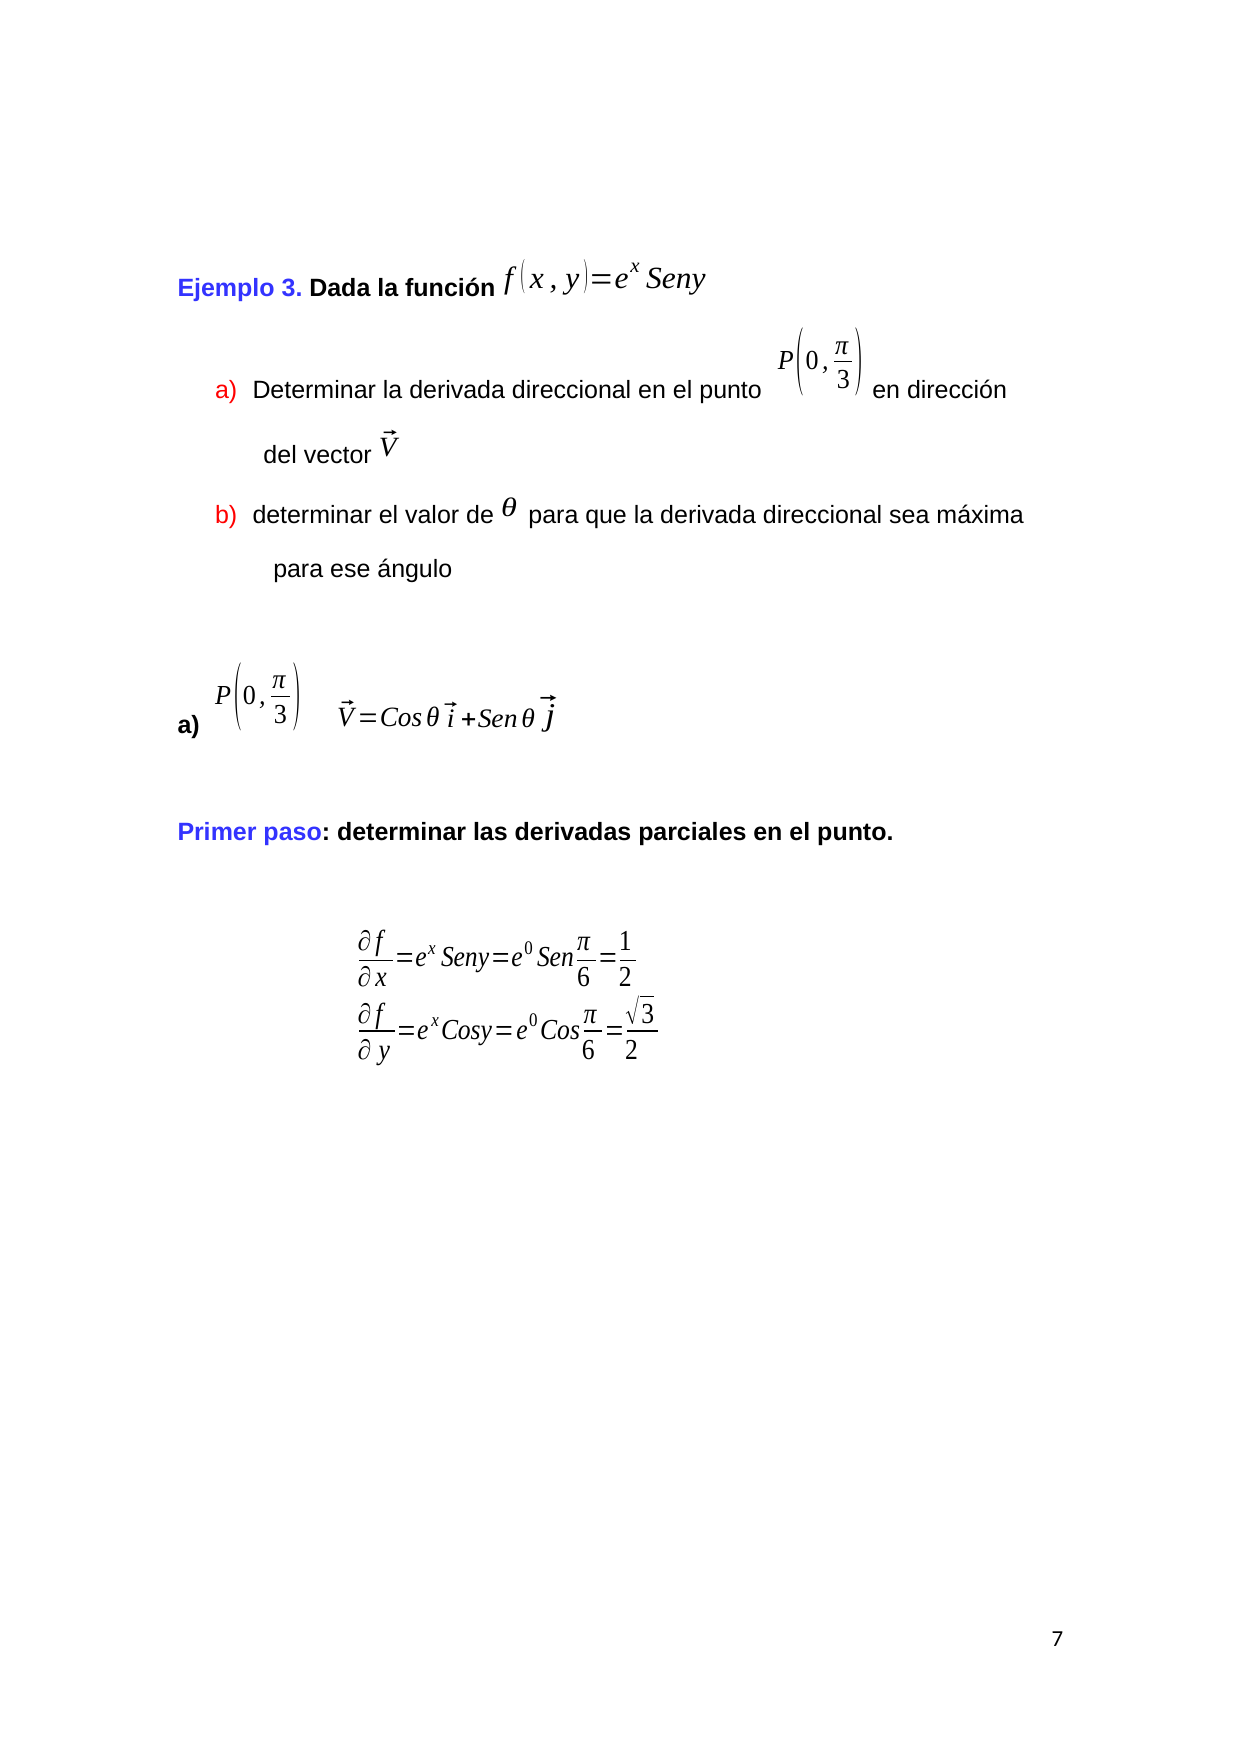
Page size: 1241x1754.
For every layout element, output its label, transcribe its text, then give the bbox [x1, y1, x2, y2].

text a) [177, 661, 1063, 738]
text del vector [215, 429, 1063, 468]
text Primer paso: determinar las derivadas parciales en el punto. [177, 817, 1063, 846]
text Ejemplo 3. Dada la función [177, 255, 1063, 301]
list para ese ángulo [252, 553, 1063, 582]
list determinar el valor de para que la derivada direccional sea máxima [215, 493, 1063, 528]
list Determinar la derivada direccional en el punto en dirección [215, 326, 1063, 403]
